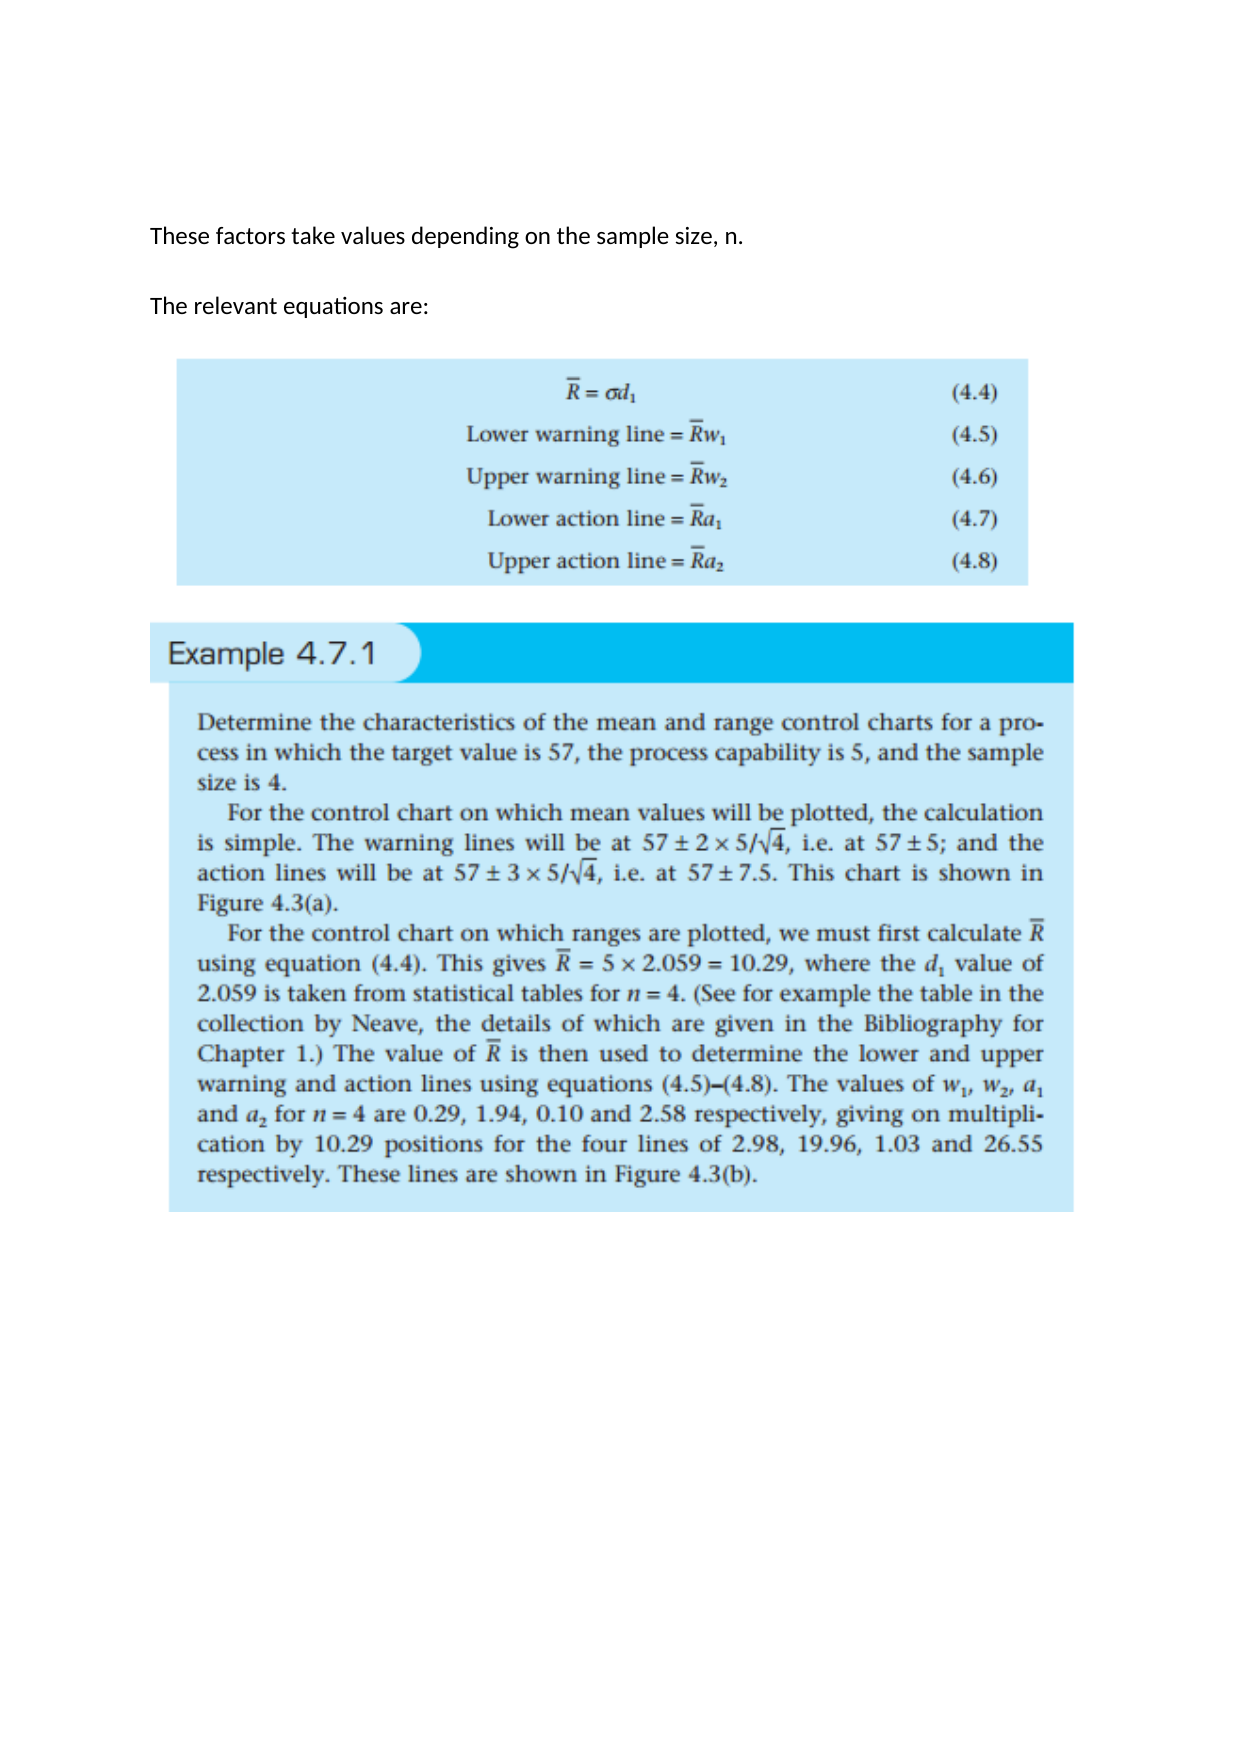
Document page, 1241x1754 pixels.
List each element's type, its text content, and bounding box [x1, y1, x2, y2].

text The relevant equations are: [150, 290, 1090, 321]
picture [150, 325, 1083, 610]
text These factors take values depending on the sample size, n. [150, 220, 1090, 251]
picture [150, 613, 1076, 1212]
